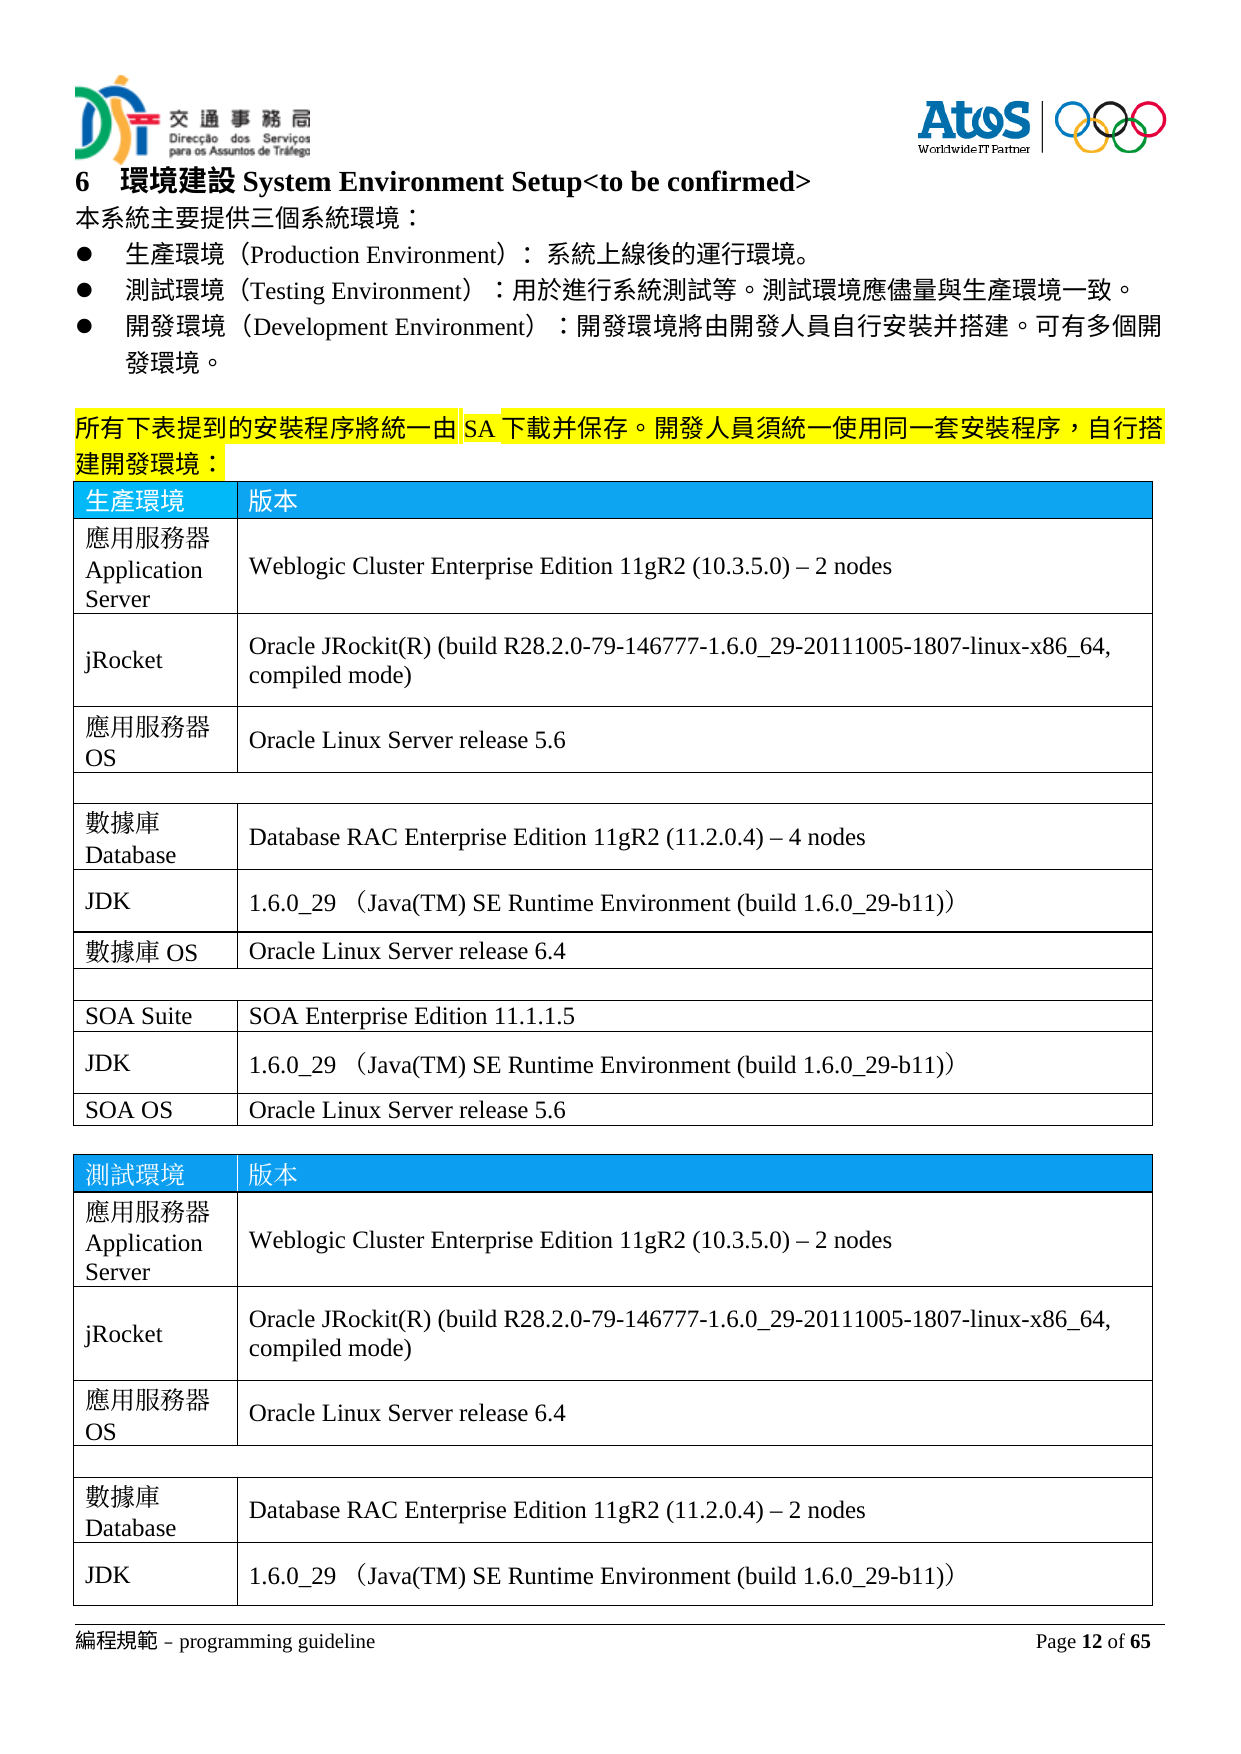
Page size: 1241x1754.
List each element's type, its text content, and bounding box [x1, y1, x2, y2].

text 所有下表提到的安裝程序將統一由SA下載并保存。開發人員須統一使用同一套安裝程序，自行搭建開發環境： [225, 408, 1165, 481]
table_cell SOA OS [74, 1094, 237, 1124]
table_cell JDK [74, 1543, 237, 1605]
table_cell JDK [74, 1032, 237, 1093]
table_cell 1.6.0_29 （Java(TM) SE Runtime Environment (build 1.6.0_29-b11)） [238, 1543, 1152, 1605]
table_cell [74, 1446, 1152, 1477]
table_cell 1.6.0_29 （Java(TM) SE Runtime Environment (build 1.6.0_29-b11)） [238, 870, 1152, 931]
table_cell 應用服務器 Application Server [74, 1193, 237, 1286]
list 測試環境（Testing Environment）：用於進行系統測試等。測試環境應儘量與生產環境一致。 [75, 271, 1165, 307]
table_cell Database RAC Enterprise Edition 11gR2 (11.2.0.4) – 2 nodes [238, 1478, 1152, 1542]
table_cell [74, 969, 1152, 999]
table_cell [74, 773, 1152, 803]
table_cell Database RAC Enterprise Edition 11gR2 (11.2.0.4) – 4 nodes [238, 804, 1152, 869]
table_cell 應用服務器 OS [74, 1381, 237, 1445]
table_cell jRocket [74, 614, 237, 706]
table_cell 應用服務器 Application Server [74, 519, 237, 612]
table_cell 應用服務器 OS [74, 707, 237, 772]
picture [913, 88, 1168, 165]
table_cell 1.6.0_29 （Java(TM) SE Runtime Environment (build 1.6.0_29-b11)） [238, 1032, 1152, 1093]
table_cell Oracle Linux Server release 6.4 [238, 933, 1152, 968]
table_cell Weblogic Cluster Enterprise Edition 11gR2 (10.3.5.0) – 2 nodes [238, 1193, 1152, 1286]
table_cell SOA Enterprise Edition 11.1.1.5 [238, 1001, 1152, 1031]
table_cell 數據庫 Database [74, 1478, 237, 1542]
table_cell jRocket [74, 1287, 237, 1379]
table_cell Weblogic Cluster Enterprise Edition 11gR2 (10.3.5.0) – 2 nodes [238, 519, 1152, 612]
table_cell JDK [74, 870, 237, 931]
table_cell Oracle JRockit(R) (build R28.2.0-79-146777-1.6.0_29-20111005-1807-linux-x86_64, compiled mode) [238, 1287, 1152, 1379]
table_header 版本 [238, 482, 1152, 518]
list 開發環境（Development Environment）：開發環境將由開發人員自行安裝并搭建。可有多個開發環境。 [75, 307, 1165, 379]
picture [75, 75, 310, 165]
table_header 生產環境 [74, 482, 237, 518]
table_cell Oracle Linux Server release 5.6 [238, 707, 1152, 772]
table_cell SOA Suite [74, 1001, 237, 1031]
subtitle 環境建設System Environment Setup<to be confirmed> [75, 164, 1165, 198]
table_cell 數據庫 Database [74, 804, 237, 869]
table_header 測試環境 [74, 1155, 237, 1191]
text 本系統主要提供三個系統環境： [75, 198, 1165, 234]
list 生產環境（Production Environment）：系統上線後的運行環境。 [75, 234, 1165, 271]
table_header 版本 [238, 1155, 1152, 1191]
table_cell Oracle JRockit(R) (build R28.2.0-79-146777-1.6.0_29-20111005-1807-linux-x86_64, compiled mode) [238, 614, 1152, 706]
table_cell Oracle Linux Server release 6.4 [238, 1381, 1152, 1445]
table_cell 數據庫 OS [74, 933, 237, 968]
table_cell Oracle Linux Server release 5.6 [238, 1094, 1152, 1124]
